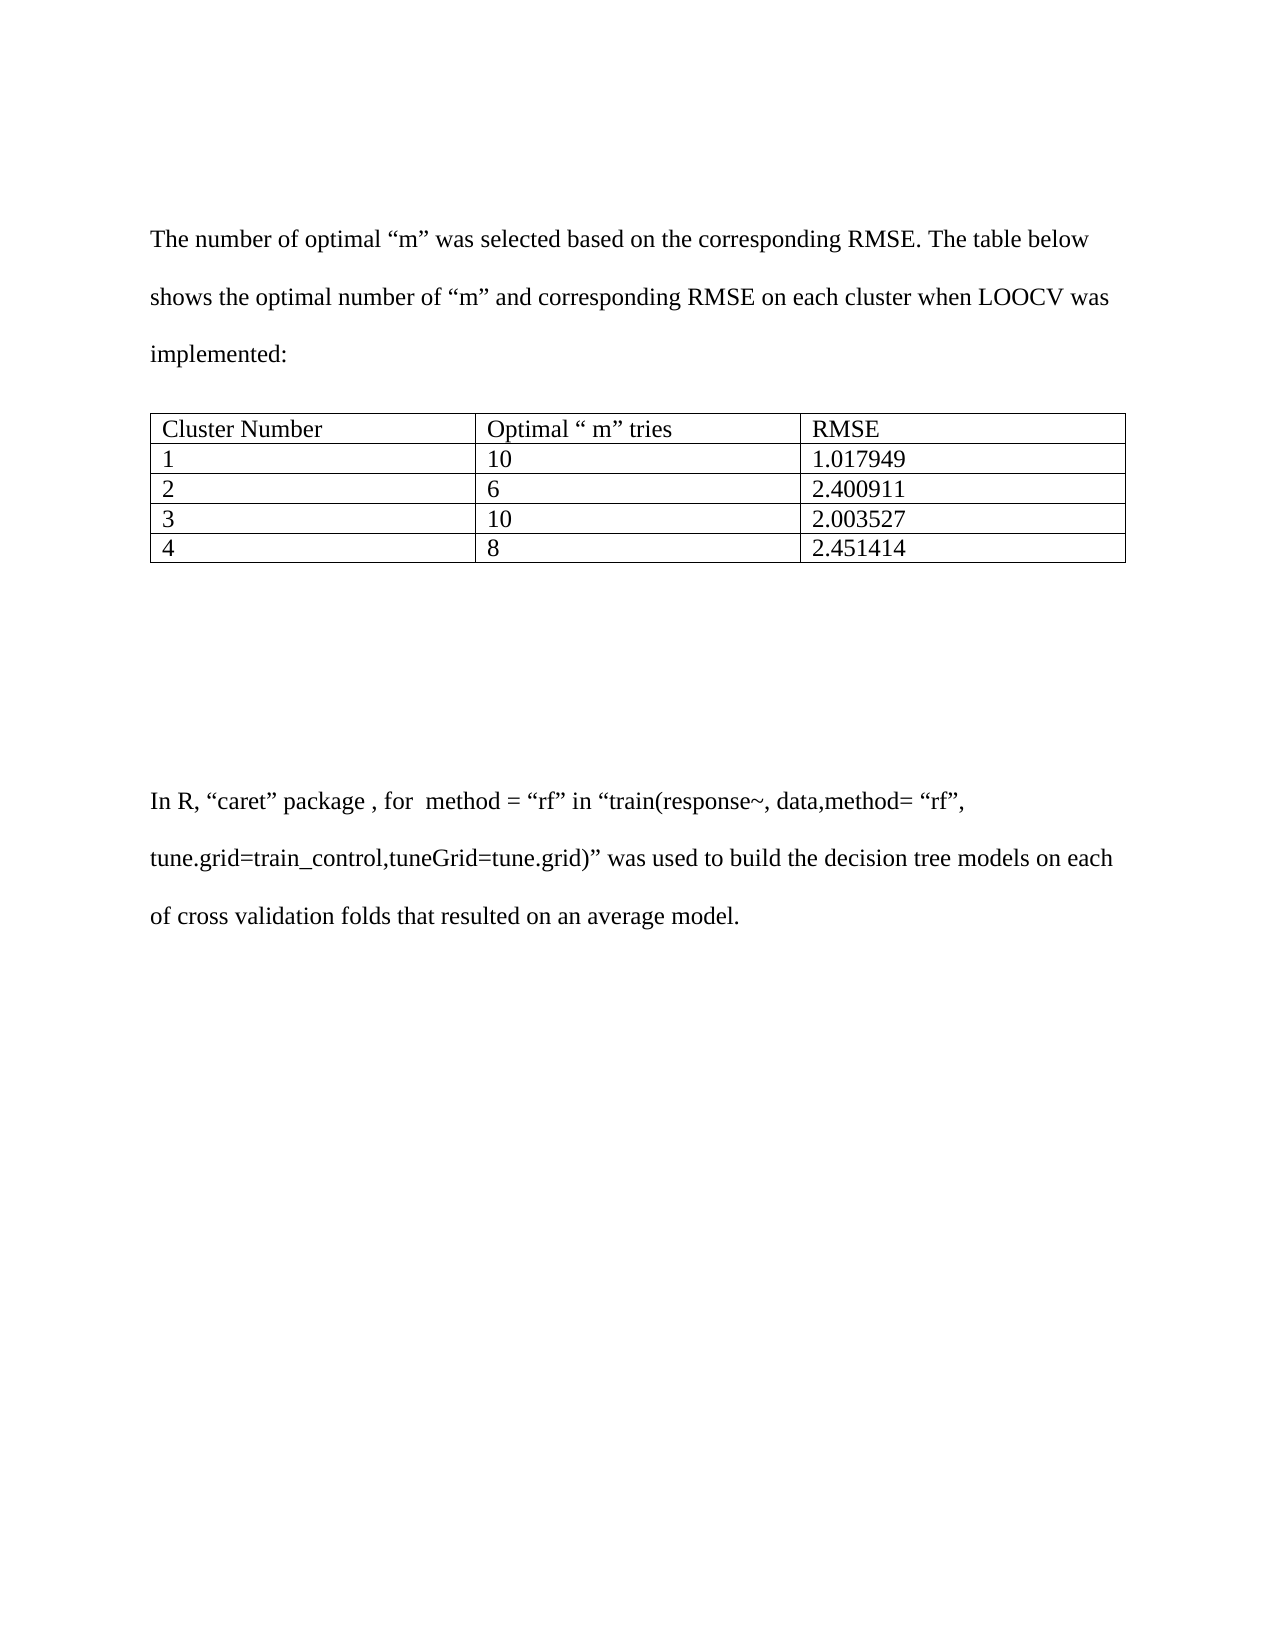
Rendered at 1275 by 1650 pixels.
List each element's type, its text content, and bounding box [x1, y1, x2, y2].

table_cell 2.451414 [801, 534, 1125, 562]
table_header Cluster Number [151, 414, 475, 443]
table_cell 4 [151, 534, 475, 562]
table_cell 6 [476, 474, 800, 503]
table_cell 10 [476, 444, 800, 473]
table_cell 2 [151, 474, 475, 503]
table_cell 10 [476, 504, 800, 532]
table_cell 2.003527 [801, 504, 1125, 532]
table_header RMSE [801, 414, 1125, 443]
table_cell 2.400911 [801, 474, 1125, 503]
text In R, “caret” package , for method = “rf” in “train(response~, data,method= “rf”, tune.grid=train_control,tuneGrid=tune.grid)” was used to build the decision tree models on each of cross validation folds that resulted on an average model. [150, 786, 1125, 929]
table_cell 8 [476, 534, 800, 562]
text The number of optimal “m” was selected based on the corresponding RMSE. The table below shows the optimal number of “m” and corresponding RMSE on each cluster when LOOCV was implemented: [150, 224, 1125, 368]
table_header Optimal “ m” tries [476, 414, 800, 443]
table_cell 1.017949 [801, 444, 1125, 473]
table_cell 1 [151, 444, 475, 473]
table_cell 3 [151, 504, 475, 532]
